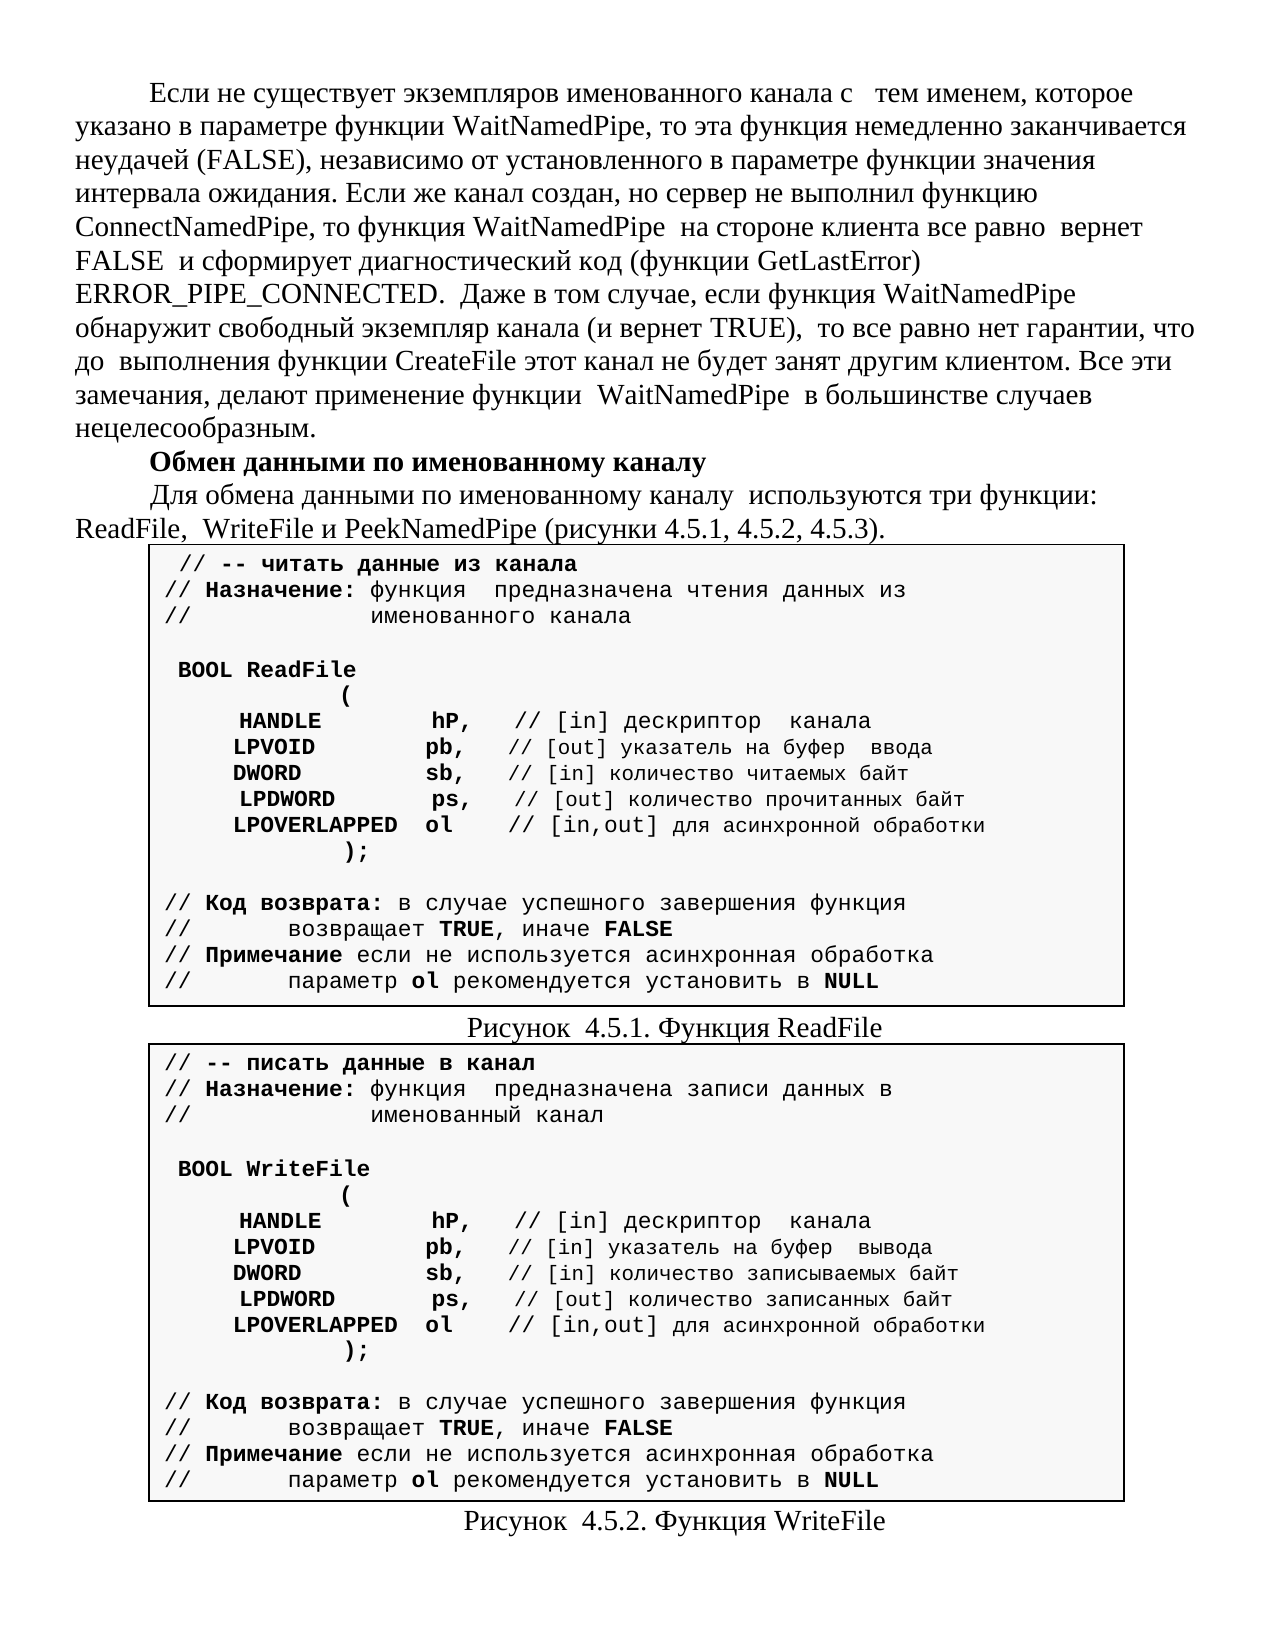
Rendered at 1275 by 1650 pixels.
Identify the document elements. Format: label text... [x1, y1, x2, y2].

text Для обмена данными по именованному каналу используются три функции: ReadFile, WriteFile и PeekNamedPipe (рисунки 4.5.1, 4.5.2, 4.5.3). [75, 477, 1200, 544]
text Обмен данными по именованному каналу [75, 444, 1200, 477]
text Рисунок 4.5.2. Функция WriteFile [75, 1503, 1200, 1537]
text Если не существует экземпляров именованного канала с тем именем, которое указано в параметре функции WaitNamedPipe, то эта функция немедленно заканчивается неудачей (FALSE), независимо от установленного в параметре функции значения интервала ожидания. Если же канал создан, но сервер не выполнил функцию ConnectNamedPipe, то функция WaitNamedPipe на стороне клиента все равно вернет FALSE и сформирует диагностический код (функции GetLastError) ERROR_PIPE_CONNECTED. Даже в том случае, если функция WaitNamedPipe обнаружит свободный экземпляр канала (и вернет TRUE), то все равно нет гарантии, что до выполнения функции CreateFile этот канал не будет занят другим клиентом. Все эти замечания, делают применение функции WaitNamedPipe в большинстве случаев нецелесообразным. [75, 75, 1200, 444]
text Рисунок 4.5.1. Функция ReadFile [75, 1010, 1200, 1044]
